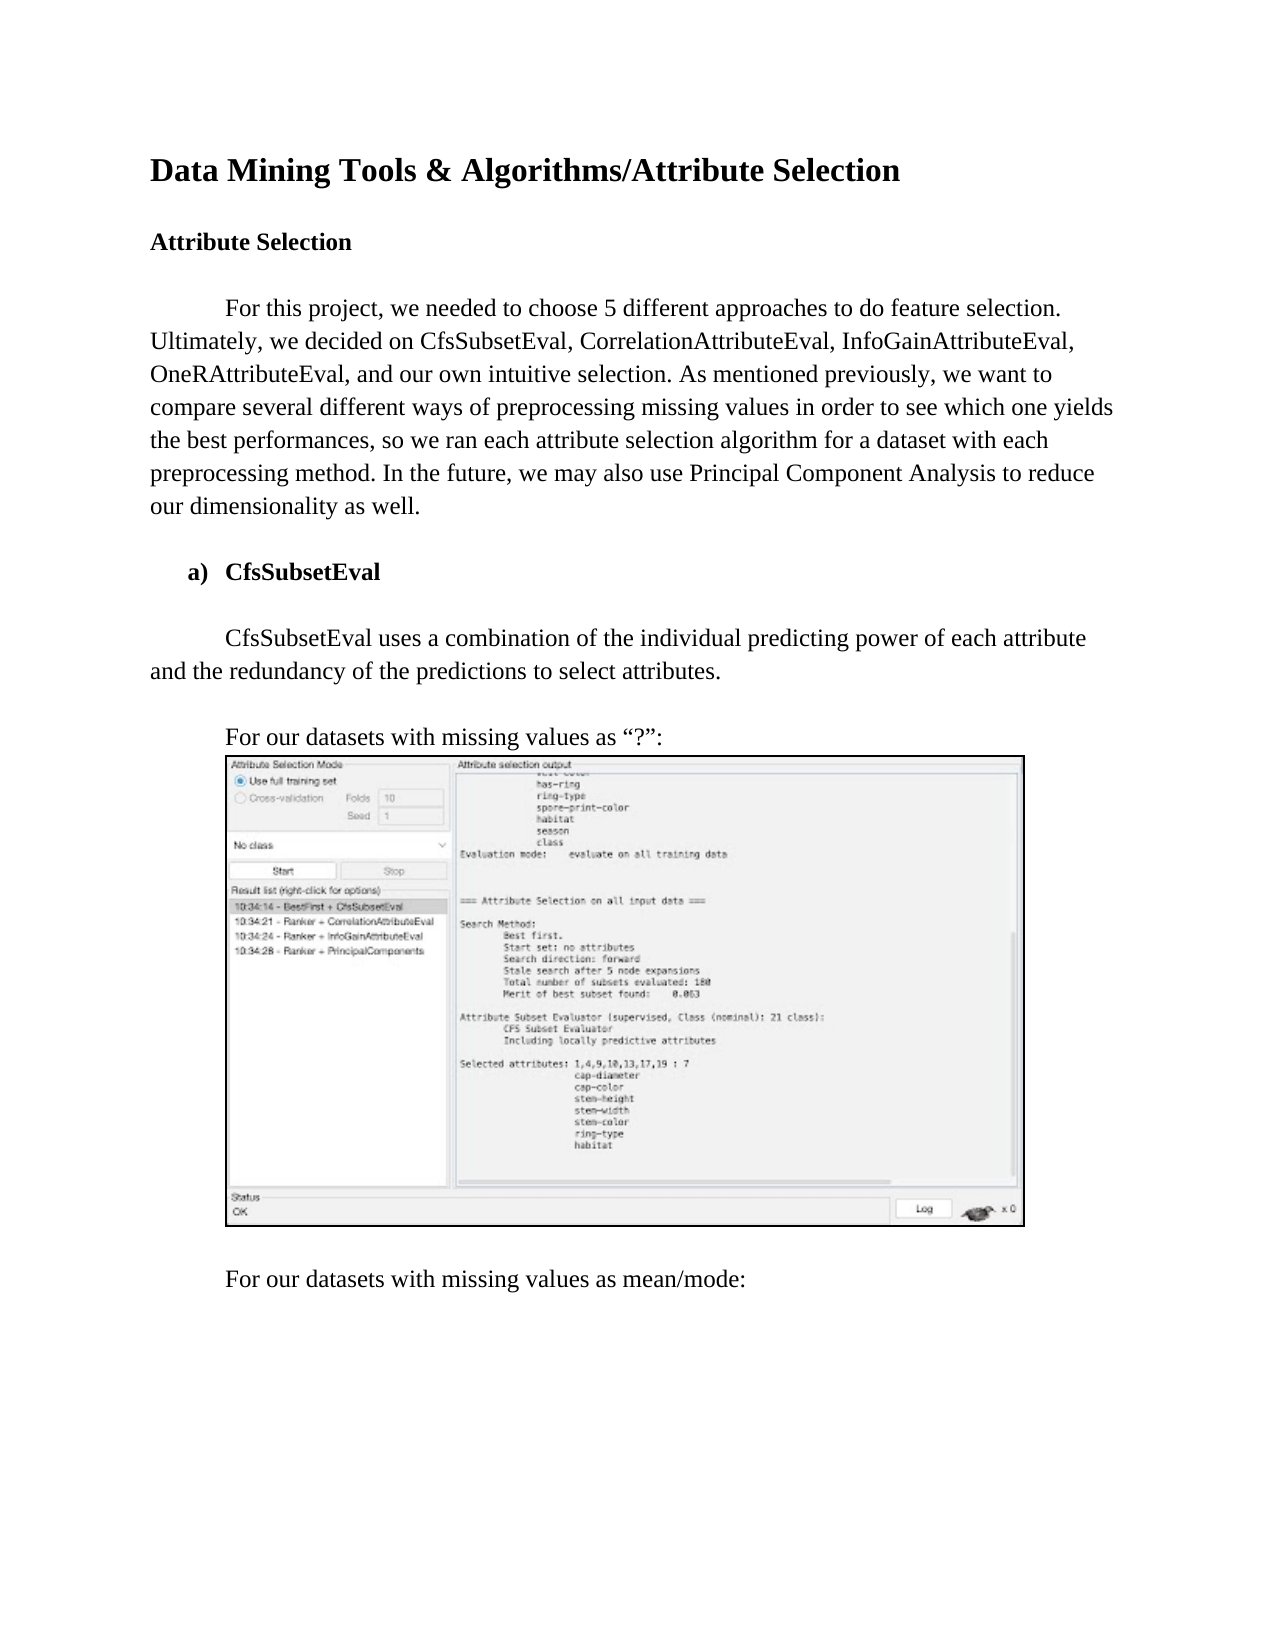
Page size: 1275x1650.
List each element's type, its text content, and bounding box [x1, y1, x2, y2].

text Attribute Selection [150, 227, 1125, 255]
text For our datasets with missing values as “?”: [150, 722, 1125, 751]
text For our datasets with missing values as mean/mode: [150, 1264, 1125, 1292]
text CfsSubsetEval uses a combination of the individual predicting power of each attribute and the redundancy of the predictions to select attributes. [150, 623, 1125, 685]
text For this project, we needed to choose 5 different approaches to do feature selection. Ultimately, we decided on CfsSubsetEval, CorrelationAttributeEval, InfoGainAttributeEval, OneRAttributeEval, and our own intuitive selection. As mentioned previously, we want to compare several different ways of preprocessing missing values in order to see which one yields the best performances, so we ran each attribute selection algorithm for a dataset with each preprocessing method. In the future, we may also use Principal Component Analysis to reduce our dimensionality as well. [150, 293, 1125, 519]
picture [227, 757, 1023, 1225]
list CfsSubsetEval [187, 557, 1125, 586]
text Data Mining Tools & Algorithms/Attribute Selection [150, 150, 1125, 188]
